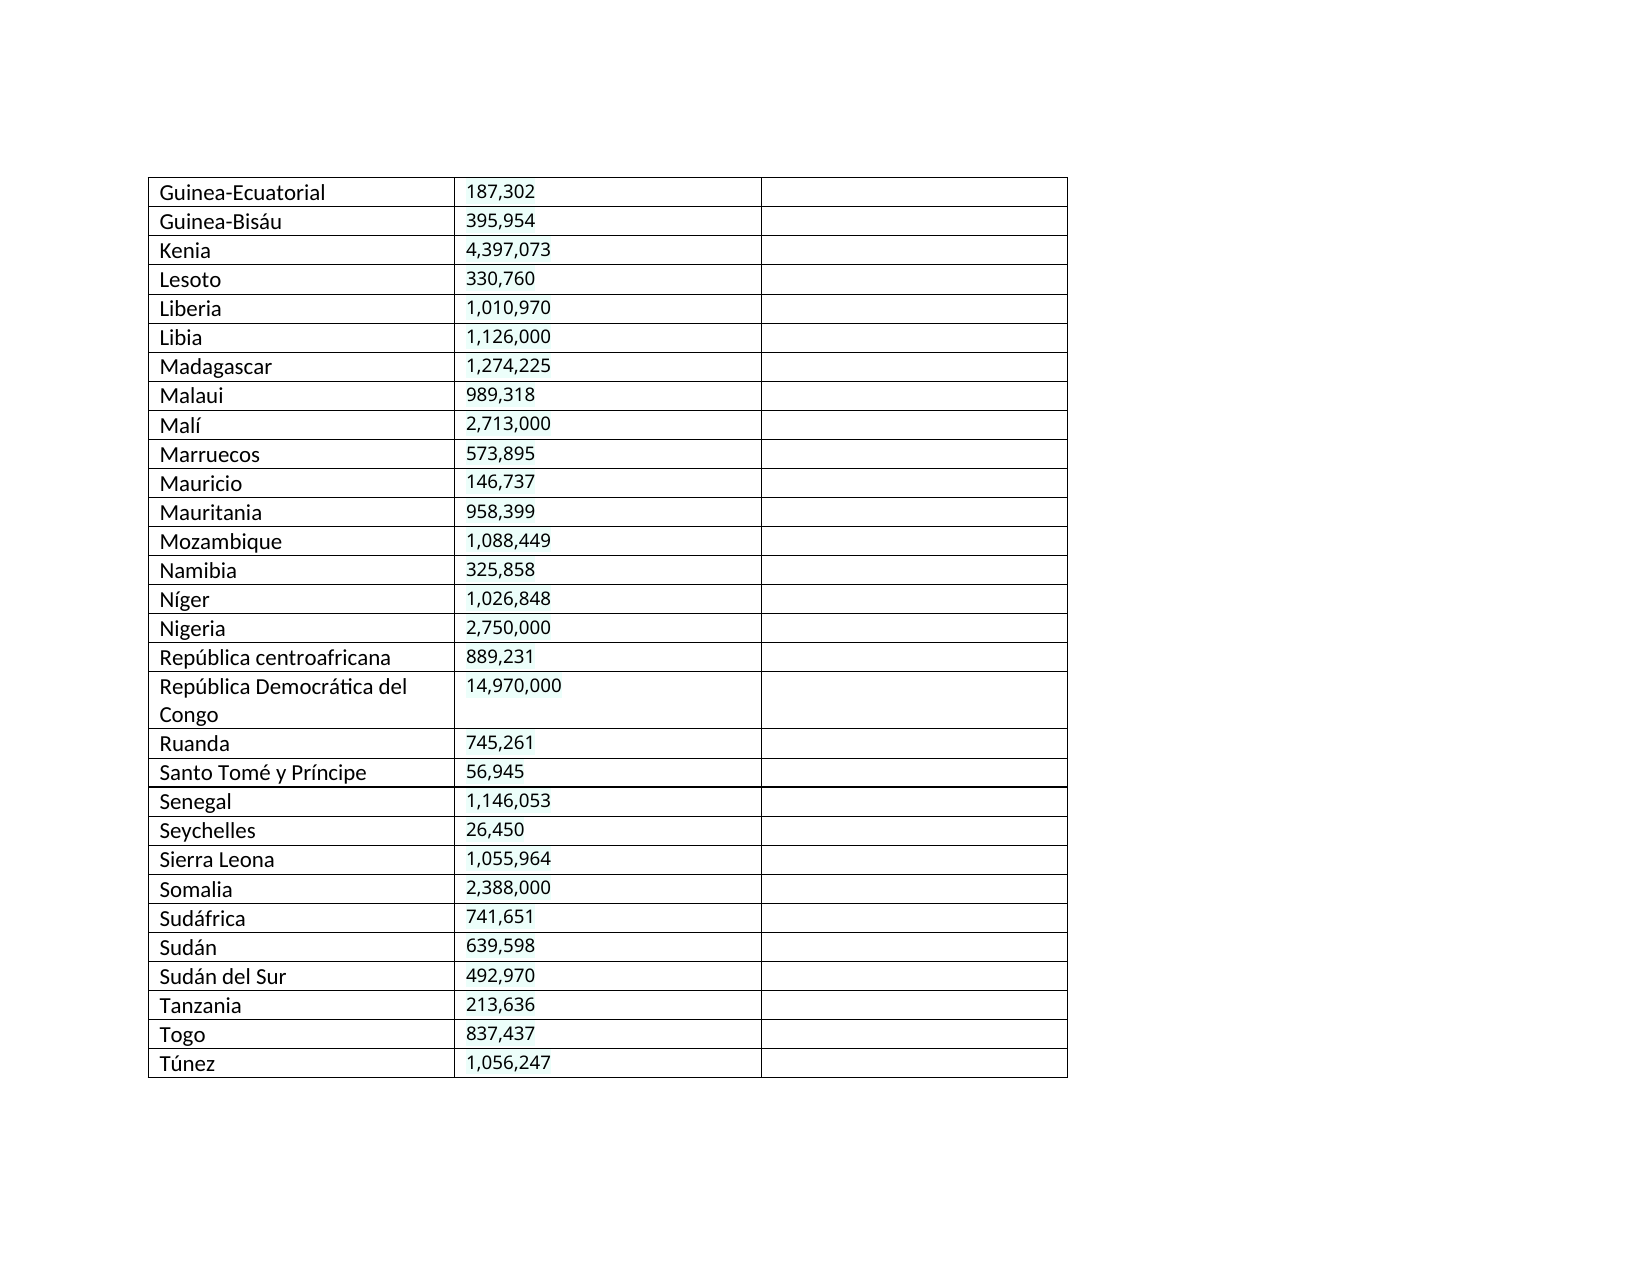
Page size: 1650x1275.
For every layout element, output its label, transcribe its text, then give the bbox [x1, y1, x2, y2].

table_cell 745,261 [455, 729, 761, 757]
table_cell [762, 556, 1067, 584]
table_cell República centroafricana [149, 643, 454, 671]
table_cell [762, 672, 1067, 728]
table_cell 889,231 [455, 643, 761, 671]
table_cell Malaui [149, 382, 454, 410]
table_cell 330,760 [455, 265, 761, 293]
table_cell 56,945 [455, 759, 761, 786]
table_cell 213,636 [455, 991, 761, 1019]
table_cell 395,954 [455, 207, 761, 235]
table_cell Túnez [149, 1049, 454, 1077]
table_cell [762, 933, 1067, 961]
table_cell Marruecos [149, 440, 454, 468]
table_cell [762, 353, 1067, 381]
table_cell Níger [149, 585, 454, 613]
table_cell [762, 382, 1067, 410]
table_cell [762, 904, 1067, 932]
table_cell 187,302 [455, 178, 761, 206]
table_cell Kenia [149, 236, 454, 264]
table_cell Malí [149, 411, 454, 439]
table_cell Tanzania [149, 991, 454, 1019]
table_cell [762, 1049, 1067, 1077]
table_cell Guinea-Bisáu [149, 207, 454, 235]
table_cell Namibia [149, 556, 454, 584]
table_cell 1,126,000 [455, 324, 761, 352]
table_cell [762, 991, 1067, 1019]
table_cell Sierra Leona [149, 846, 454, 874]
table_cell Sudán [149, 933, 454, 961]
table_cell 1,026,848 [455, 585, 761, 613]
table_cell Senegal [149, 788, 454, 816]
table_cell 741,651 [455, 904, 761, 932]
table_cell [762, 846, 1067, 874]
table_cell 14,970,000 [455, 672, 761, 728]
table_cell 837,437 [455, 1020, 761, 1048]
table_cell [762, 759, 1067, 786]
table_cell [762, 498, 1067, 526]
table_cell [762, 1020, 1067, 1048]
table_cell 1,146,053 [455, 788, 761, 816]
table_cell Lesoto [149, 265, 454, 293]
table_cell 4,397,073 [455, 236, 761, 264]
table_cell Liberia [149, 295, 454, 322]
table_cell [762, 585, 1067, 613]
table_cell Ruanda [149, 729, 454, 757]
table_cell [762, 265, 1067, 293]
table_cell 1,274,225 [455, 353, 761, 381]
table_cell Nigeria [149, 614, 454, 642]
table_cell [762, 962, 1067, 990]
table_cell Somalia [149, 875, 454, 903]
table_cell 573,895 [455, 440, 761, 468]
table_cell Sudáfrica [149, 904, 454, 932]
table_cell 325,858 [455, 556, 761, 584]
table_cell Guinea-Ecuatorial [149, 178, 454, 206]
table_cell [762, 295, 1067, 322]
table_cell [762, 236, 1067, 264]
table_cell Seychelles [149, 817, 454, 844]
table_cell Mauritania [149, 498, 454, 526]
table_cell [762, 178, 1067, 206]
table_cell [762, 817, 1067, 844]
table_cell 1,088,449 [455, 527, 761, 555]
table_cell [762, 469, 1067, 497]
table_cell 2,750,000 [455, 614, 761, 642]
table_cell [762, 788, 1067, 816]
table_cell 1,056,247 [455, 1049, 761, 1077]
table_cell 2,713,000 [455, 411, 761, 439]
table_cell 639,598 [455, 933, 761, 961]
table_cell 2,388,000 [455, 875, 761, 903]
table_cell [762, 440, 1067, 468]
table_cell [762, 875, 1067, 903]
table_cell Togo [149, 1020, 454, 1048]
table_cell Mauricio [149, 469, 454, 497]
table_cell [762, 324, 1067, 352]
table_cell República Democrática del Congo [149, 672, 454, 728]
table_cell 1,010,970 [455, 295, 761, 322]
table_cell 958,399 [455, 498, 761, 526]
table_cell 1,055,964 [455, 846, 761, 874]
table_cell [762, 207, 1067, 235]
table_cell [762, 643, 1067, 671]
table_cell Libia [149, 324, 454, 352]
table_cell Santo Tomé y Príncipe [149, 759, 454, 786]
table_cell 146,737 [455, 469, 761, 497]
table_cell [762, 527, 1067, 555]
table_cell [762, 411, 1067, 439]
table_cell 26,450 [455, 817, 761, 844]
table_cell 492,970 [455, 962, 761, 990]
table_cell Sudán del Sur [149, 962, 454, 990]
table_cell [762, 729, 1067, 757]
table_cell 989,318 [455, 382, 761, 410]
table_cell Madagascar [149, 353, 454, 381]
table_cell [762, 614, 1067, 642]
table_cell Mozambique [149, 527, 454, 555]
